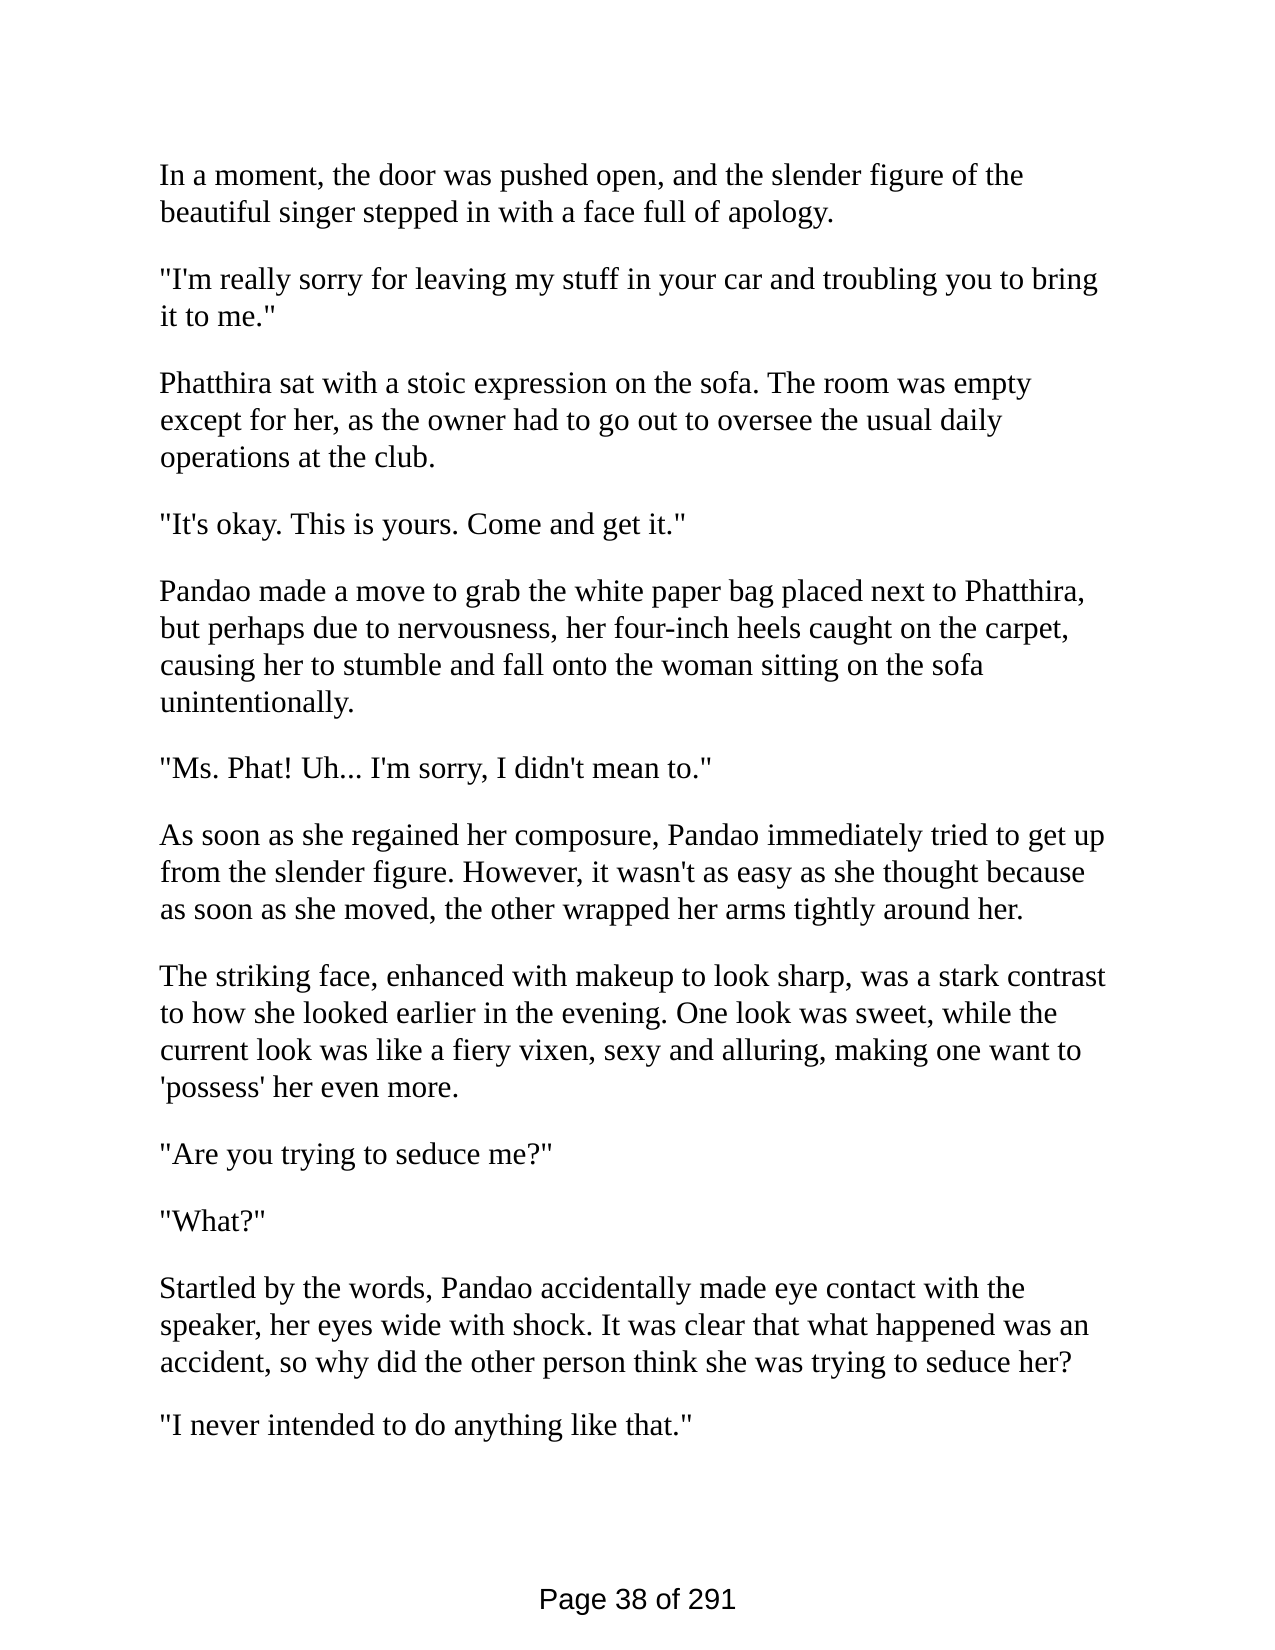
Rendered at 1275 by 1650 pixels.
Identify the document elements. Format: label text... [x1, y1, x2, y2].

text In a moment, the door was pushed open, and the slender figure of the beautiful singer stepped in with a face full of apology. [160, 156, 1114, 229]
text "What?" [159, 1202, 1113, 1238]
text Startled by the words, Pandao accidentally made eye contact with the speaker, her eyes wide with shock. It was clear that what happened was an accident, so why did the other person think she was trying to seduce her? [159, 1269, 1113, 1379]
text "I never intended to do anything like that." [159, 1407, 1113, 1442]
text "Ms. Phat! Uh... I'm sorry, I didn't mean to." [159, 750, 1113, 786]
text Phatthira sat with a stoic expression on the sofa. The room was empty except for her, as the owner had to go out to oversee the usual daily operations at the club. [159, 364, 1113, 474]
text As soon as she regained her composure, Pandao immediately tried to get up from the slender figure. However, it wasn't as easy as she thought because as soon as she moved, the other wrapped her arms tightly around her. [159, 817, 1113, 926]
text "It's okay. This is yours. Come and get it." [159, 505, 1113, 541]
text Pandao made a move to grab the white paper bag placed next to Phatthira, but perhaps due to nervousness, her four-inch heels caught on the carpet, causing her to stumble and fall onto the woman sitting on the sofa unintentionally. [159, 572, 1113, 719]
text "Are you trying to seduce me?" [159, 1135, 1113, 1171]
text The striking face, enhanced with makeup to look sharp, was a stark contrast to how she looked earlier in the evening. One look was sweet, while the current look was like a fiery vixen, sexy and alluring, making one want to 'possess' her even more. [159, 957, 1113, 1104]
text "I'm really sorry for leaving my stuff in your car and troubling you to bring it to me." [159, 260, 1113, 333]
